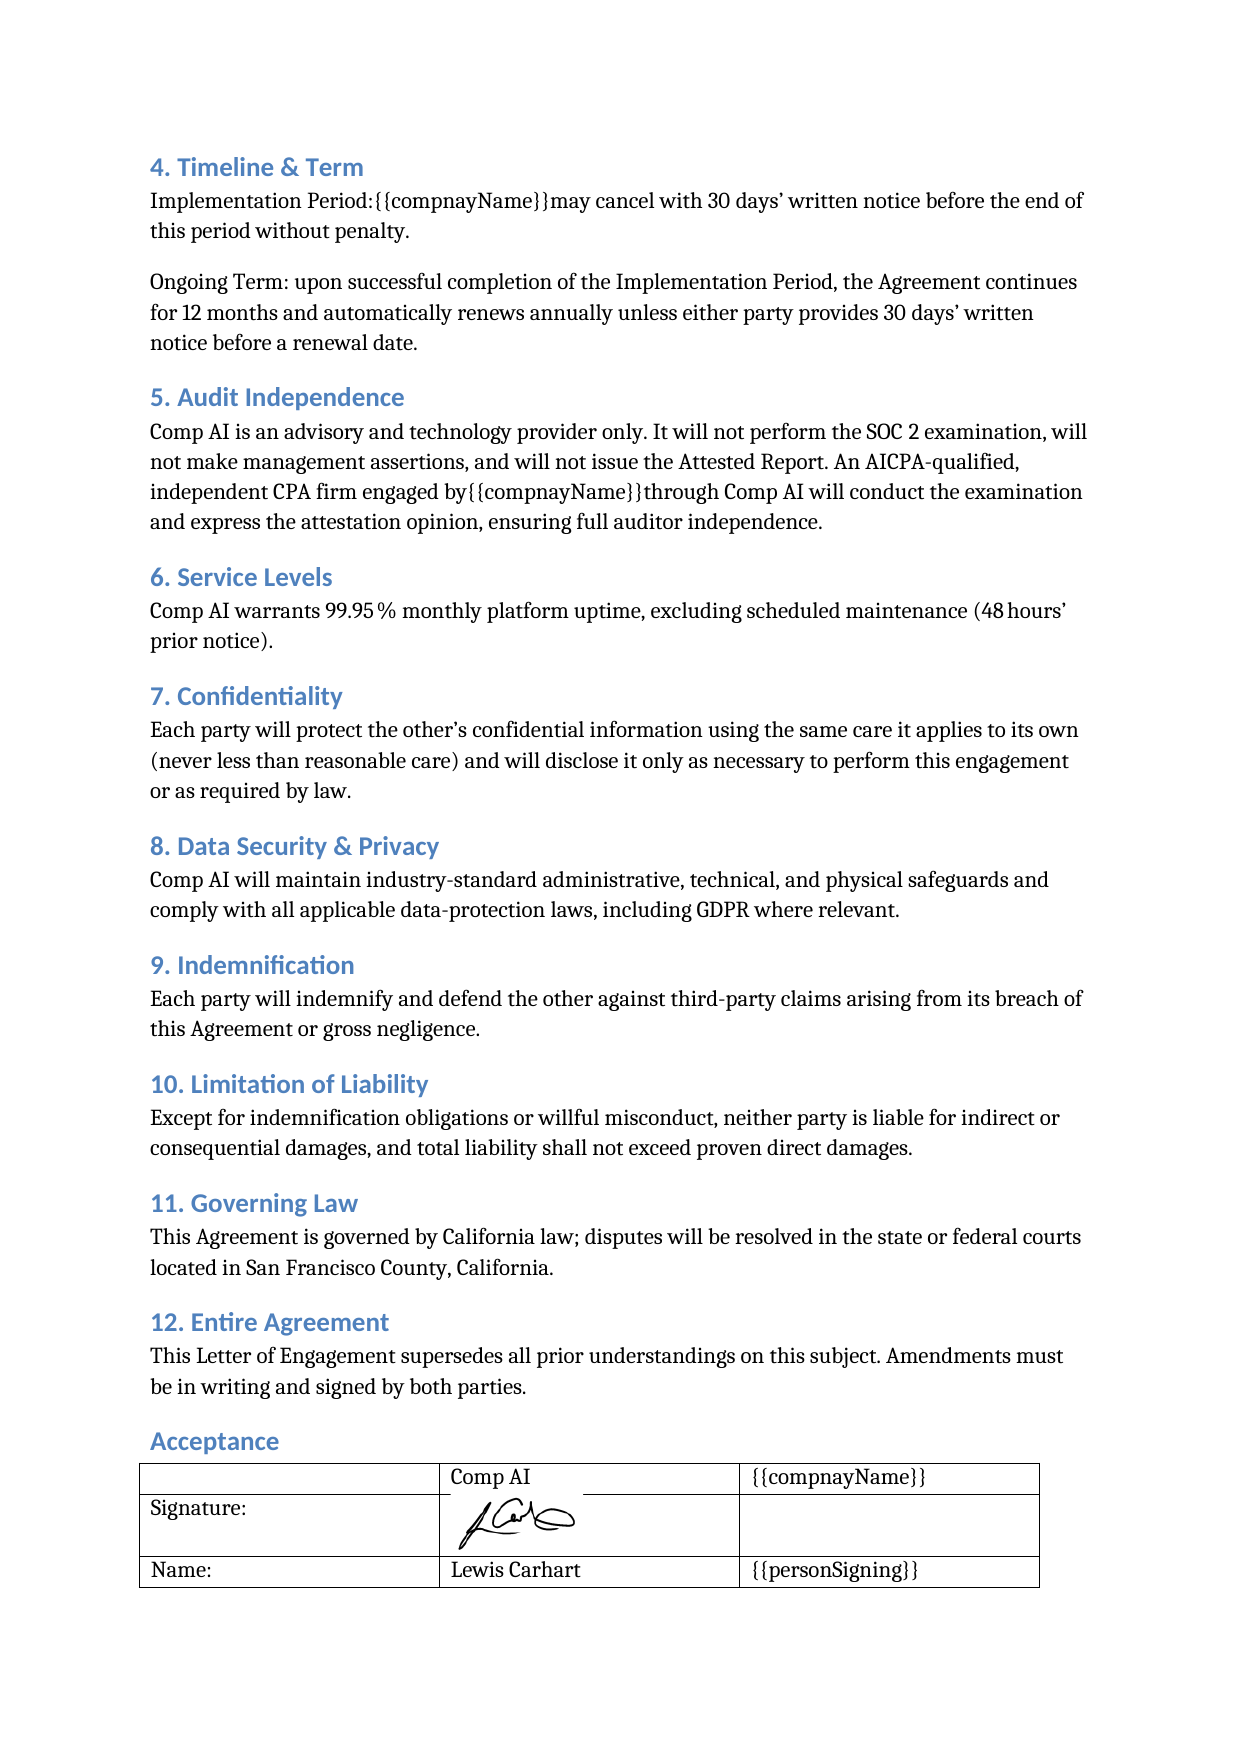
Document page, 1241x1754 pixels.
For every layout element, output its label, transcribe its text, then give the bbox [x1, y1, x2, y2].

text Each party will protect the other’s confidential information using the same care it applies to its own (never less than reasonable care) and will disclose it only as necessary to perform this engagement or as required by law. [150, 717, 1090, 804]
subtitle 12. Entire Agreement [150, 1305, 1090, 1338]
table_header Comp AI [440, 1464, 739, 1494]
text Implementation Period:{{compnayName}}may cancel with 30 days’ written notice before the end of this period without penalty. [150, 188, 1090, 244]
text Comp AI will maintain industry-standard administrative, technical, and physical safeguards and comply with all applicable data-protection laws, including GDPR where relevant. [150, 867, 1090, 923]
subtitle 10. Limitation of Liability [150, 1067, 1090, 1100]
text Ongoing Term: upon successful completion of the Implementation Period, the Agreement continues for 12 months and automatically renews annually unless either party provides 30 days’ written notice before a renewal date. [150, 269, 1090, 356]
text This Letter of Engagement supersedes all prior understandings on this subject. Amendments must be in writing and signed by both parties. [150, 1343, 1090, 1400]
subtitle 9. Indemnification [150, 948, 1090, 981]
picture [450, 1494, 584, 1552]
table_header {{compnayName}} [740, 1464, 1039, 1494]
table_cell [440, 1495, 739, 1556]
subtitle 5. Audit Independence [150, 381, 1090, 414]
table_cell Signature: [140, 1495, 439, 1556]
text Except for indemnification obligations or willful misconduct, neither party is liable for indirect or consequential damages, and total liability shall not exceed proven direct damages. [150, 1105, 1090, 1162]
table_cell {{personSigning}} [740, 1557, 1039, 1587]
text Each party will indemnify and defend the other against third-party claims arising from its breach of this Agreement or gross negligence. [150, 986, 1090, 1042]
table_header [140, 1464, 439, 1494]
text Comp AI is an advisory and technology provider only. It will not perform the SOC 2 examination, will not make management assertions, and will not issue the Attested Report. An AICPA-qualified, independent CPA firm engaged by{{compnayName}}through Comp AI will conduct the examination and express the attestation opinion, ensuring full auditor independence. [150, 418, 1090, 536]
table_cell Lewis Carhart [440, 1557, 739, 1587]
subtitle Acceptance [150, 1424, 1090, 1458]
subtitle 4. Timeline & Term [150, 150, 1090, 183]
table_cell Name: [140, 1557, 439, 1587]
subtitle 11. Governing Law [150, 1186, 1090, 1219]
subtitle 7. Confidentiality [150, 679, 1090, 712]
subtitle 8. Data Security & Privacy [150, 829, 1090, 862]
text Comp AI warrants 99.95 % monthly platform uptime, excluding scheduled maintenance (48 hours’ prior notice). [150, 598, 1090, 655]
subtitle 6. Service Levels [150, 560, 1090, 593]
table_cell [740, 1495, 1039, 1556]
text This Agreement is governed by California law; disputes will be resolved in the state or federal courts located in San Francisco County, California. [150, 1224, 1090, 1281]
